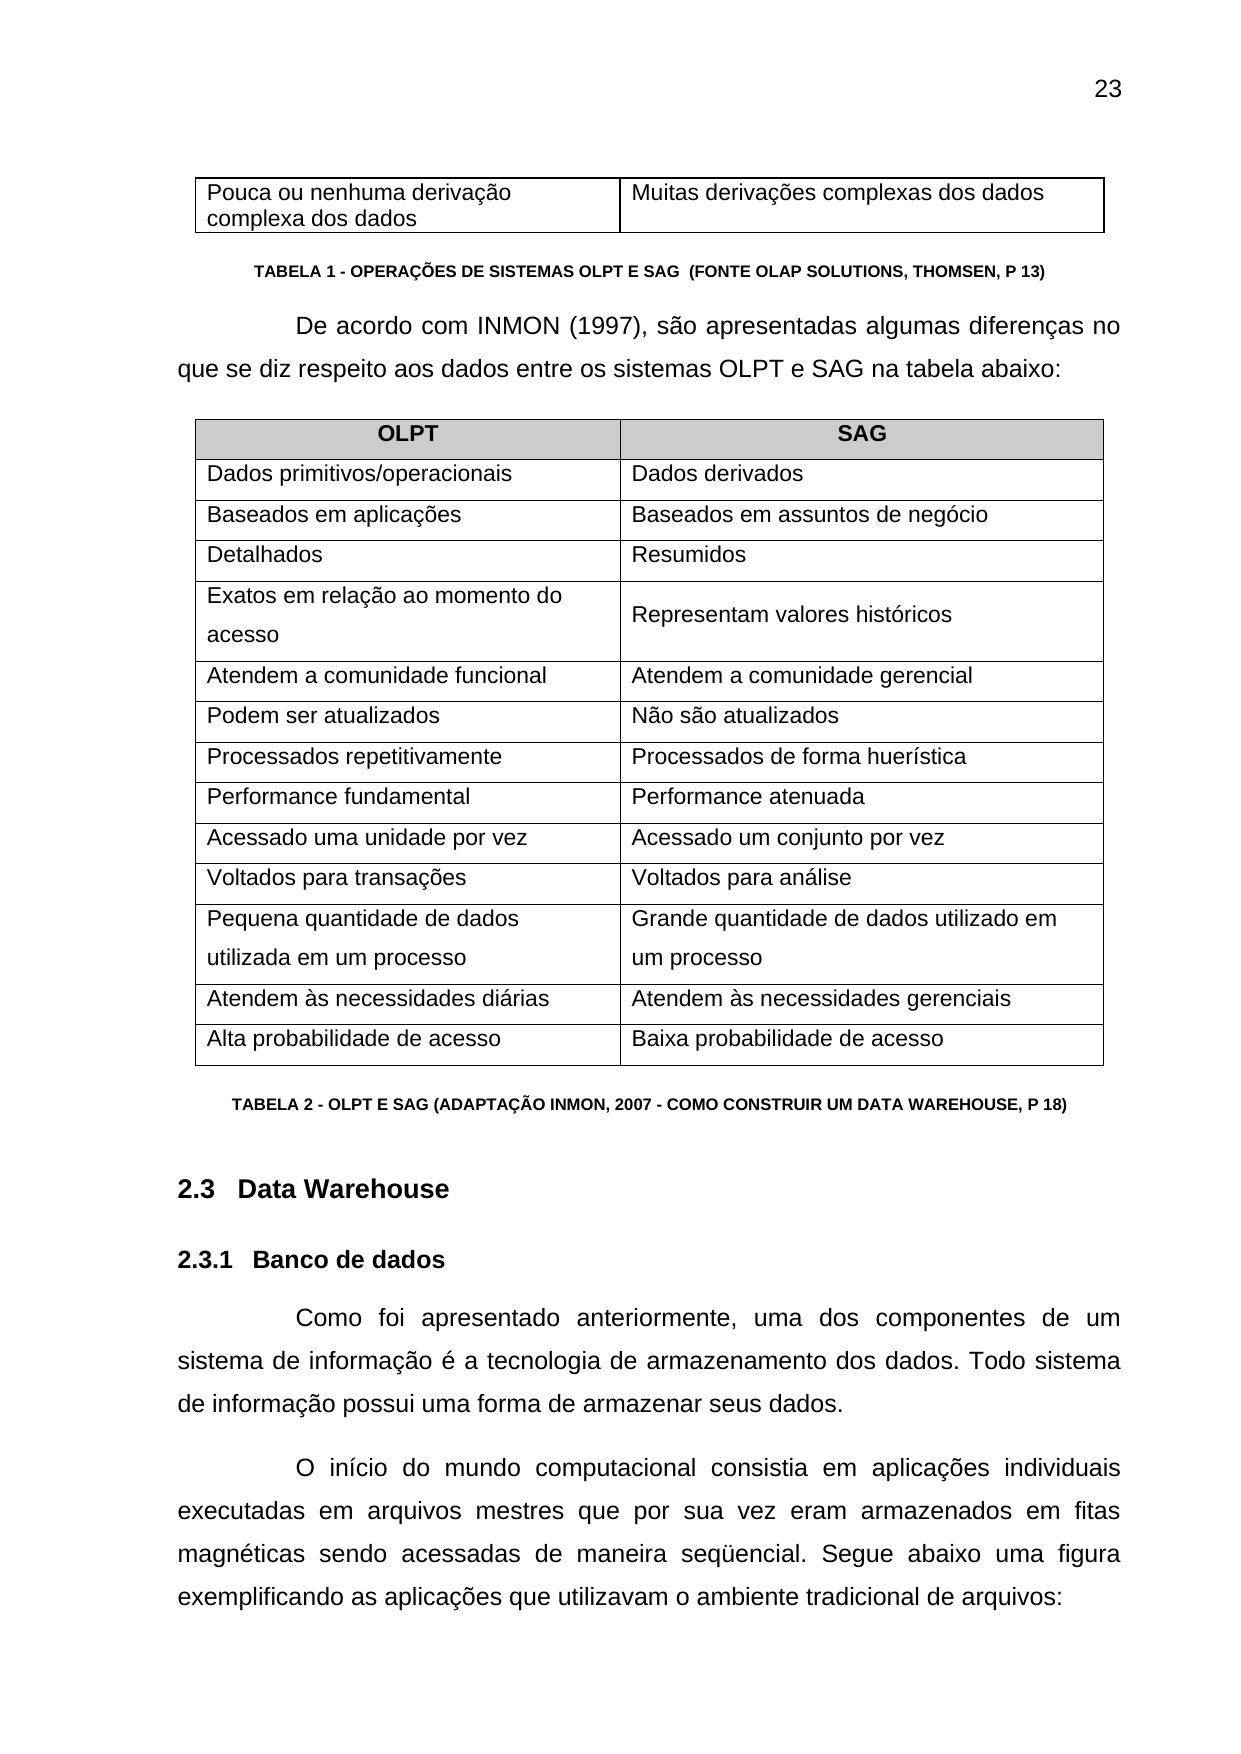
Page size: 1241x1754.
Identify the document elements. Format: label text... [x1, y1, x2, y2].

table_header SAG [621, 420, 1103, 459]
table_header OLPT [196, 420, 620, 459]
table_cell Atendem às necessidades gerenciais [621, 985, 1103, 1024]
table_cell Podem ser atualizados [196, 702, 620, 742]
table_cell Performance atenuada [621, 783, 1103, 823]
text Tabela 1 - Operações de Sistemas OLPT e SAG (Fonte OLAP Solutions, Thomsen, p 13) [177, 233, 1122, 281]
table_cell Atendem a comunidade funcional [196, 662, 620, 701]
table_cell Baseados em assuntos de negócio [621, 501, 1103, 540]
table_cell Voltados para análise [621, 864, 1103, 904]
table_cell Voltados para transações [196, 864, 620, 904]
table_cell Muitas derivações complexas dos dados [621, 179, 1103, 231]
table_cell Atendem a comunidade gerencial [621, 662, 1103, 701]
table_cell Alta probabilidade de acesso [196, 1025, 620, 1065]
table_cell Resumidos [621, 541, 1103, 581]
text Tabela 2 - OLPT e SAG (adaptação INMON, 2007 - Como construir um Data Warehouse, p 18) [177, 1066, 1122, 1114]
table_cell Pequena quantidade de dados utilizada em um processo [196, 905, 620, 984]
subtitle Data Warehouse [177, 1173, 1122, 1204]
table_cell Dados primitivos/operacionais [196, 460, 620, 499]
text Como foi apresentado anteriormente, uma dos componentes de um sistema de informação é a tecnologia de armazenamento dos dados. Todo sistema de informação possui uma forma de armazenar seus dados. [177, 1302, 1122, 1417]
subtitle Banco de dados [177, 1245, 1122, 1274]
table_cell Processados repetitivamente [196, 743, 620, 782]
table_cell Pouca ou nenhuma derivação complexa dos dados [196, 179, 619, 231]
table_cell Representam valores históricos [621, 582, 1103, 661]
table_cell Processados de forma huerística [621, 743, 1103, 782]
table_cell Atendem às necessidades diárias [196, 985, 620, 1024]
table_cell Baseados em aplicações [196, 501, 620, 540]
table_cell Acessado uma unidade por vez [196, 824, 620, 863]
table_cell Grande quantidade de dados utilizado em um processo [621, 905, 1103, 984]
table_cell Baixa probabilidade de acesso [621, 1025, 1103, 1065]
table_cell Performance fundamental [196, 783, 620, 823]
text De acordo com INMON (1997), são apresentadas algumas diferenças no que se diz respeito aos dados entre os sistemas OLPT e SAG na tabela abaixo: [177, 311, 1122, 383]
table_cell Detalhados [196, 541, 620, 581]
table_cell Não são atualizados [621, 702, 1103, 742]
table_cell Dados derivados [621, 460, 1103, 499]
table_cell Exatos em relação ao momento do acesso [196, 582, 620, 661]
table_cell Acessado um conjunto por vez [621, 824, 1103, 863]
text O início do mundo computacional consistia em aplicações individuais executadas em arquivos mestres que por sua vez eram armazenados em fitas magnéticas sendo acessadas de maneira seqüencial. Segue abaixo uma figura exemplificando as aplicações que utilizavam o ambiente tradicional de arquivos: [177, 1453, 1122, 1611]
